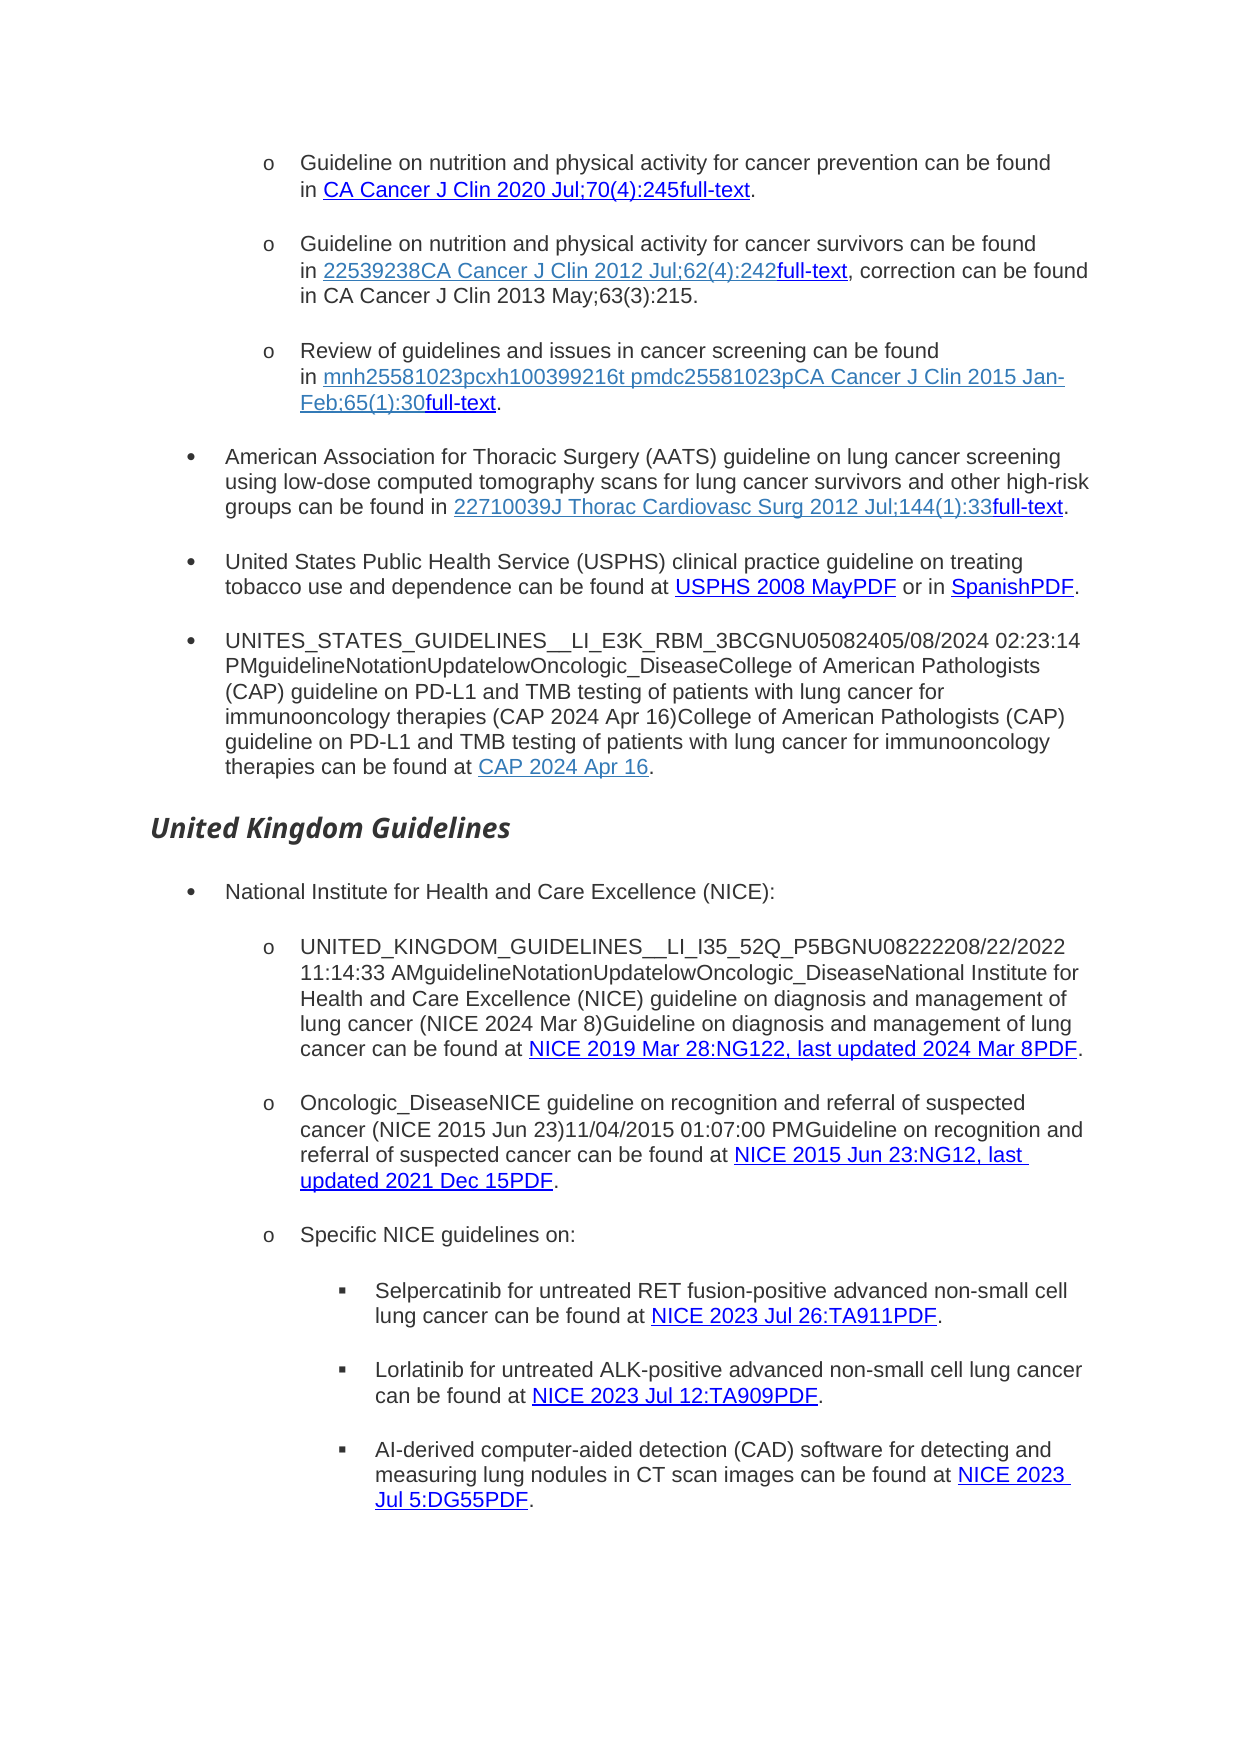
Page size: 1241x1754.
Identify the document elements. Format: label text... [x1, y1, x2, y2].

list Guideline on nutrition and physical activity for cancer prevention can be found in CA Cancer J Clin 2020 Jul;70(4):245full-text. [262, 150, 1090, 202]
subtitle United Kingdom Guidelines [150, 809, 1090, 847]
list Lorlatinib for untreated ALK-positive advanced non-small cell lung cancer can be found at NICE 2023 Jul 12:TA909PDF. [337, 1357, 1090, 1408]
list UNITES_STATES_GUIDELINES__LI_E3K_RBM_3BCGNU05082405/08/2024 02:23:14 PMguidelineNotationUpdatelowOncologic_DiseaseCollege of American Pathologists (CAP) guideline on PD-L1 and TMB testing of patients with lung cancer for immunooncology therapies (CAP 2024 Apr 16)College of American Pathologists (CAP) guideline on PD-L1 and TMB testing of patients with lung cancer for immunooncology therapies can be found at CAP 2024 Apr 16. [187, 628, 1090, 779]
list Specific NICE guidelines on: [262, 1222, 1090, 1249]
list Guideline on nutrition and physical activity for cancer survivors can be found in 22539238CA Cancer J Clin 2012 Jul;62(4):242full-text, correction can be found in CA Cancer J Clin 2013 May;63(3):215. [262, 231, 1090, 308]
list AI-derived computer-aided detection (CAD) software for detecting and measuring lung nodules in CT scan images can be found at NICE 2023 Jul 5:DG55PDF. [337, 1437, 1090, 1513]
list American Association for Thoracic Surgery (AATS) guideline on lung cancer screening using low-dose computed tomography scans for lung cancer survivors and other high-risk groups can be found in 22710039J Thorac Cardiovasc Surg 2012 Jul;144(1):33full-text. [187, 444, 1090, 519]
list United States Public Health Service (USPHS) clinical practice guideline on treating tobacco use and dependence can be found at USPHS 2008 MayPDF or in SpanishPDF. [187, 549, 1090, 599]
list UNITED_KINGDOM_GUIDELINES__LI_I35_52Q_P5BGNU08222208/22/2022 11:14:33 AMguidelineNotationUpdatelowOncologic_DiseaseNational Institute for Health and Care Excellence (NICE) guideline on diagnosis and management of lung cancer (NICE 2024 Mar 8)Guideline on diagnosis and management of lung cancer can be found at NICE 2019 Mar 28:NG122, last updated 2024 Mar 8PDF. [262, 933, 1090, 1061]
list Selpercatinib for untreated RET fusion-positive advanced non-small cell lung cancer can be found at NICE 2023 Jul 26:TA911PDF. [337, 1278, 1090, 1328]
list Oncologic_DiseaseNICE guideline on recognition and referral of suspected cancer (NICE 2015 Jun 23)11/04/2015 01:07:00 PMGuideline on recognition and referral of suspected cancer can be found at NICE 2015 Jun 23:NG12, last updated 2021 Dec 15PDF. [262, 1090, 1090, 1193]
list National Institute for Health and Care Excellence (NICE): [187, 879, 1090, 904]
list Review of guidelines and issues in cancer screening can be found in mnh25581023pcxh100399216t pmdc25581023pCA Cancer J Clin 2015 Jan-Feb;65(1):30full-text. [262, 337, 1090, 415]
